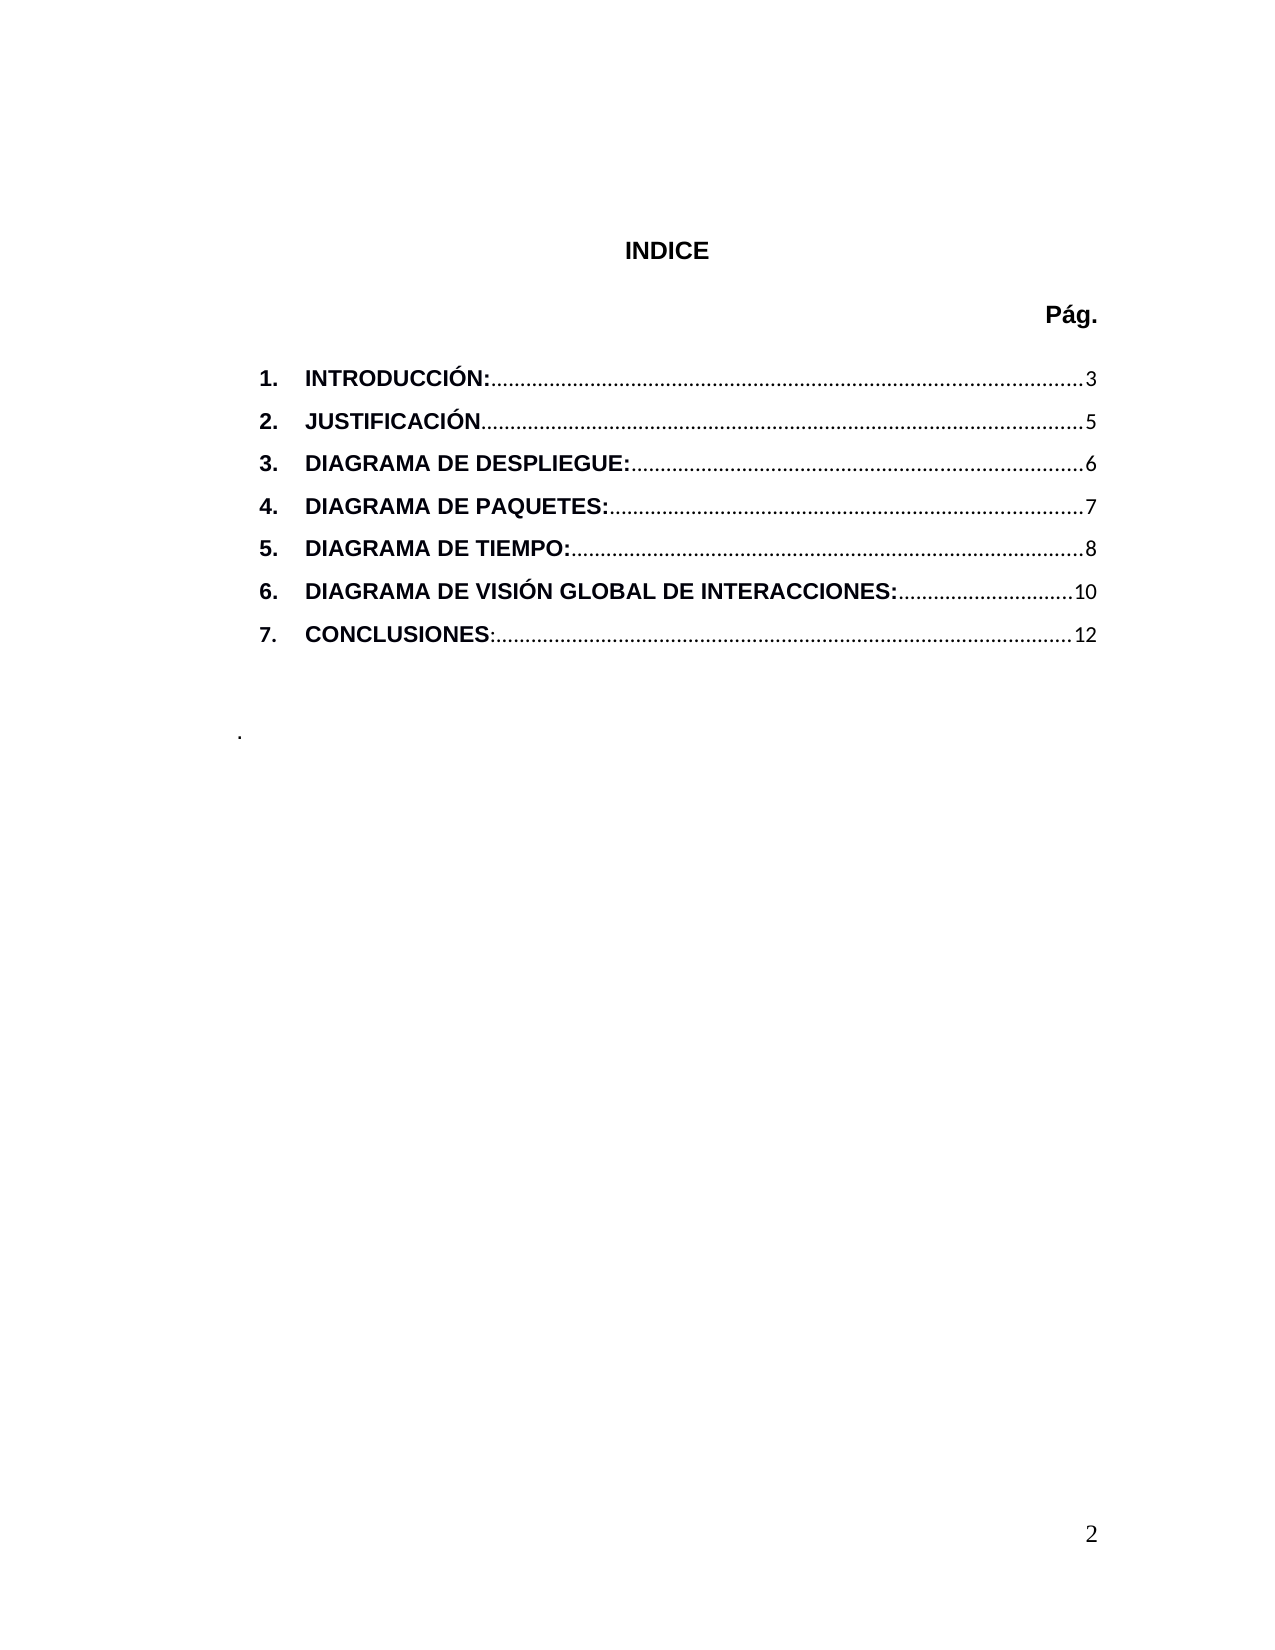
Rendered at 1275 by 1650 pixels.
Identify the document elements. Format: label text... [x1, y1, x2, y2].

text INDICE [236, 236, 1098, 265]
text 2. JUSTIFICACIÓN 5 [259, 407, 1098, 435]
text 5. DIAGRAMA DE TIEMPO: 8 [259, 534, 1098, 563]
text . [236, 716, 1098, 745]
text 4. DIAGRAMA DE PAQUETES: 7 [259, 492, 1098, 520]
text 1. INTRODUCCIÓN: 3 [259, 364, 1098, 392]
text 6. DIAGRAMA DE VISIÓN GLOBAL DE INTERACCIONES: 10 [259, 577, 1098, 605]
text 3. DIAGRAMA DE DESPLIEGUE: 6 [259, 449, 1098, 477]
text 7. CONCLUSIONES: 12 [259, 620, 1098, 648]
text Pág. [236, 300, 1098, 329]
